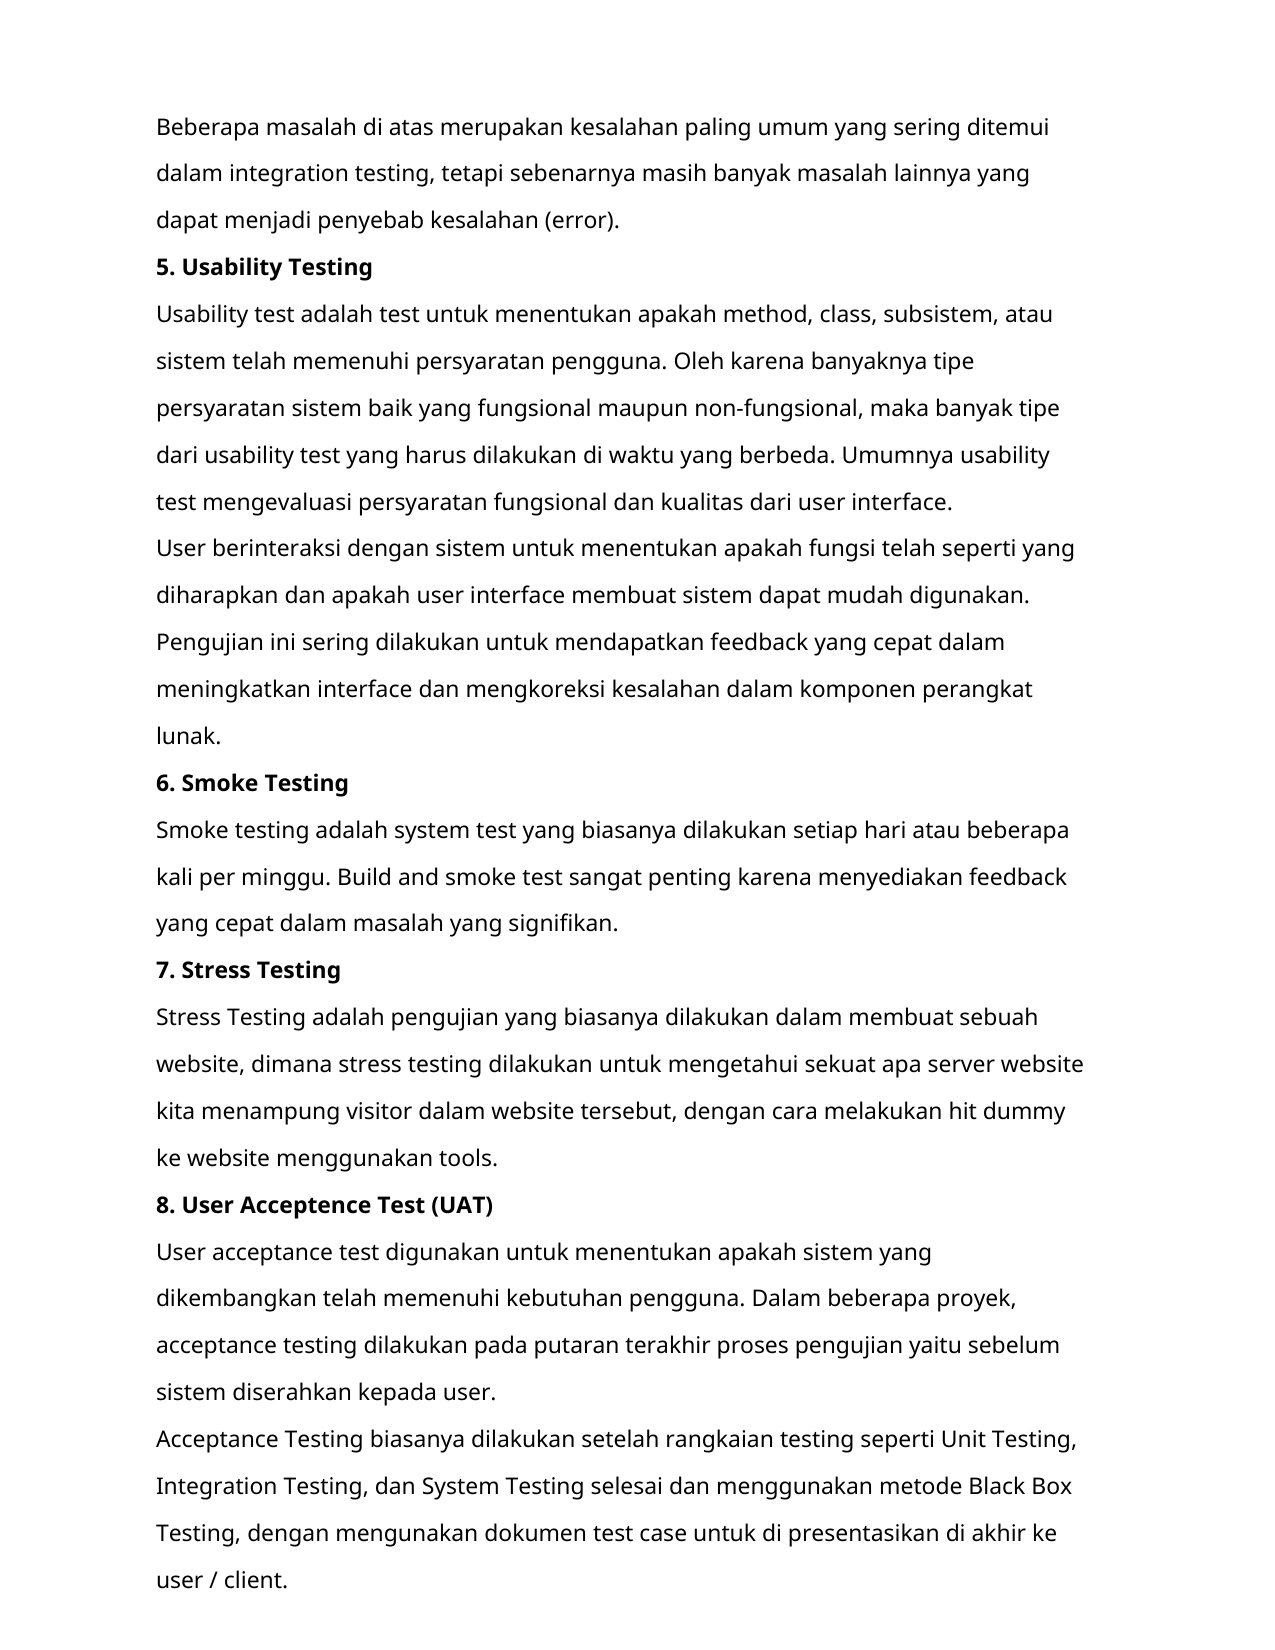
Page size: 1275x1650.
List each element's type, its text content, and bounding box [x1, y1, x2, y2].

list Smoke testing adalah system test yang biasanya dilakukan setiap hari atau beberapa kali per minggu. Build and smoke test sangat penting karena menyediakan feedback yang cepat dalam masalah yang signifikan. [156, 813, 1096, 938]
list 6. Smoke Testing [156, 767, 1096, 798]
list User berinteraksi dengan sistem untuk menentukan apakah fungsi telah seperti yang diharapkan dan apakah user interface membuat sistem dapat mudah digunakan. Pengujian ini sering dilakukan untuk mendapatkan feedback yang cepat dalam meningkatkan interface dan mengkoreksi kesalahan dalam komponen perangkat lunak. [156, 532, 1096, 751]
list Stress Testing adalah pengujian yang biasanya dilakukan dalam membuat sebuah website, dimana stress testing dilakukan untuk mengetahui sekuat apa server website kita menampung visitor dalam website tersebut, dengan cara melakukan hit dummy ke website menggunakan tools. [156, 1001, 1096, 1173]
list Acceptance Testing biasanya dilakukan setelah rangkaian testing seperti Unit Testing, Integration Testing, dan System Testing selesai dan menggunakan metode Black Box Testing, dengan mengunakan dokumen test case untuk di presentasikan di akhir ke user / client. [156, 1423, 1096, 1595]
list 5. Usability Testing [156, 251, 1096, 282]
list Beberapa masalah di atas merupakan kesalahan paling umum yang sering ditemui dalam integration testing, tetapi sebenarnya masih banyak masalah lainnya yang dapat menjadi penyebab kesalahan (error). [156, 110, 1096, 235]
list 7. Stress Testing [156, 954, 1096, 985]
list User acceptance test digunakan untuk menentukan apakah sistem yang dikembangkan telah memenuhi kebutuhan pengguna. Dalam beberapa proyek, acceptance testing dilakukan pada putaran terakhir proses pengujian yaitu sebelum sistem diserahkan kepada user. [156, 1235, 1096, 1407]
list 8. User Acceptence Test (UAT) [156, 1188, 1096, 1220]
list Usability test adalah test untuk menentukan apakah method, class, subsistem, atau sistem telah memenuhi persyaratan pengguna. Oleh karena banyaknya tipe persyaratan sistem baik yang fungsional maupun non-fungsional, maka banyak tipe dari usability test yang harus dilakukan di waktu yang berbeda. Umumnya usability test mengevaluasi persyaratan fungsional dan kualitas dari user interface. [156, 298, 1096, 517]
